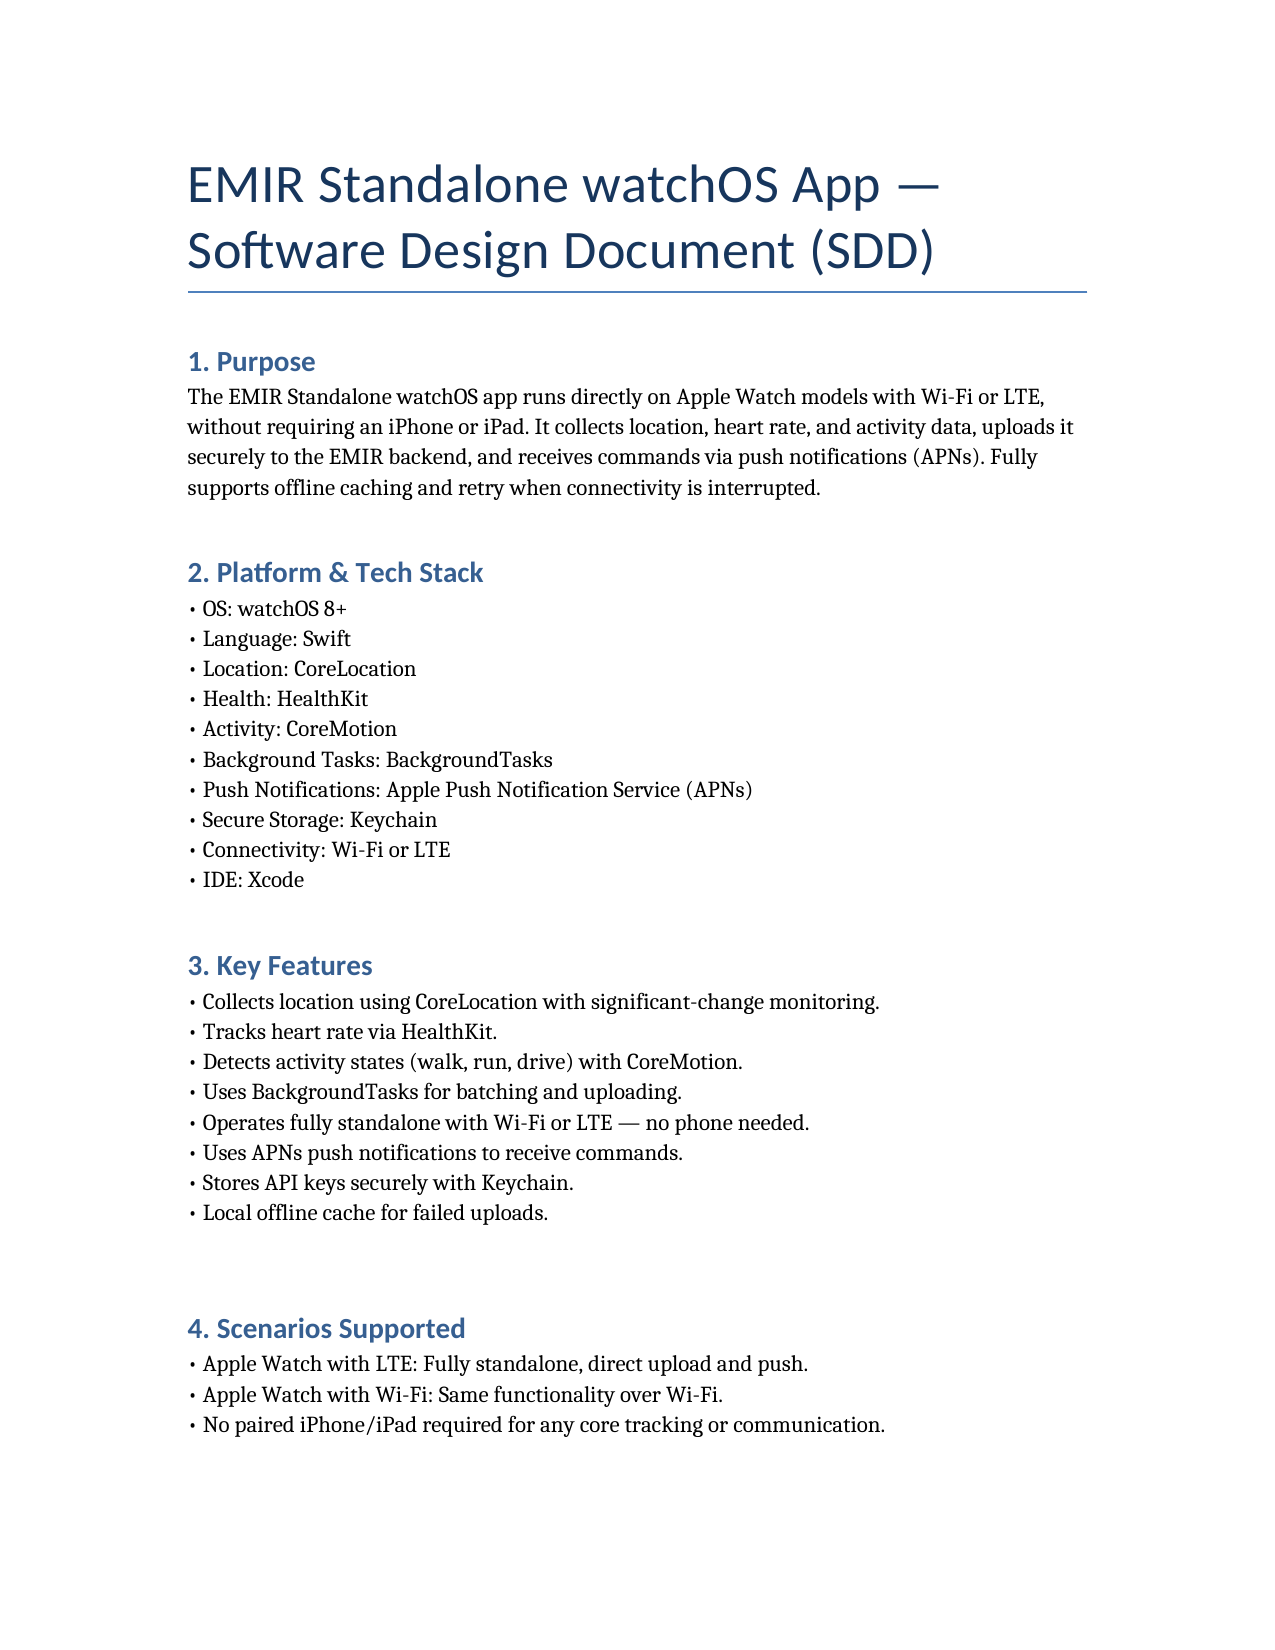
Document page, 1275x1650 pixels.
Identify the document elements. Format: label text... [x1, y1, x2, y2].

text • Apple Watch with LTE: Fully standalone, direct upload and push. • Apple Watch with Wi-Fi: Same functionality over Wi-Fi. • No paired iPhone/iPad required for any core tracking or communication. [187, 1351, 1087, 1438]
text The EMIR Standalone watchOS app runs directly on Apple Watch models with Wi-Fi or LTE, without requiring an iPhone or iPad. It collects location, heart rate, and activity data, uploads it securely to the EMIR backend, and receives commands via push notifications (APNs). Fully supports offline caching and retry when connectivity is interrupted. [187, 384, 1087, 501]
text • OS: watchOS 8+ • Language: Swift • Location: CoreLocation • Health: HealthKit • Activity: CoreMotion • Background Tasks: BackgroundTasks • Push Notifications: Apple Push Notification Service (APNs) • Secure Storage: Keychain • Connectivity: Wi-Fi or LTE • IDE: Xcode [187, 595, 1087, 894]
subtitle 2. Platform & Tech Stack [187, 554, 1087, 590]
subtitle 4. Scenarios Supported [187, 1310, 1087, 1346]
subtitle 1. Purpose [187, 343, 1087, 378]
subtitle 3. Key Features [187, 947, 1087, 983]
title EMIR Standalone watchOS App — Software Design Document (SDD) [187, 150, 1087, 293]
text • Collects location using CoreLocation with significant-change monitoring. • Tracks heart rate via HealthKit. • Detects activity states (walk, run, drive) with CoreMotion. • Uses BackgroundTasks for batching and uploading. • Operates fully standalone with Wi-Fi or LTE — no phone needed. • Uses APNs push notifications to receive commands. • Stores API keys securely with Keychain. • Local offline cache for failed uploads. [187, 988, 1087, 1256]
